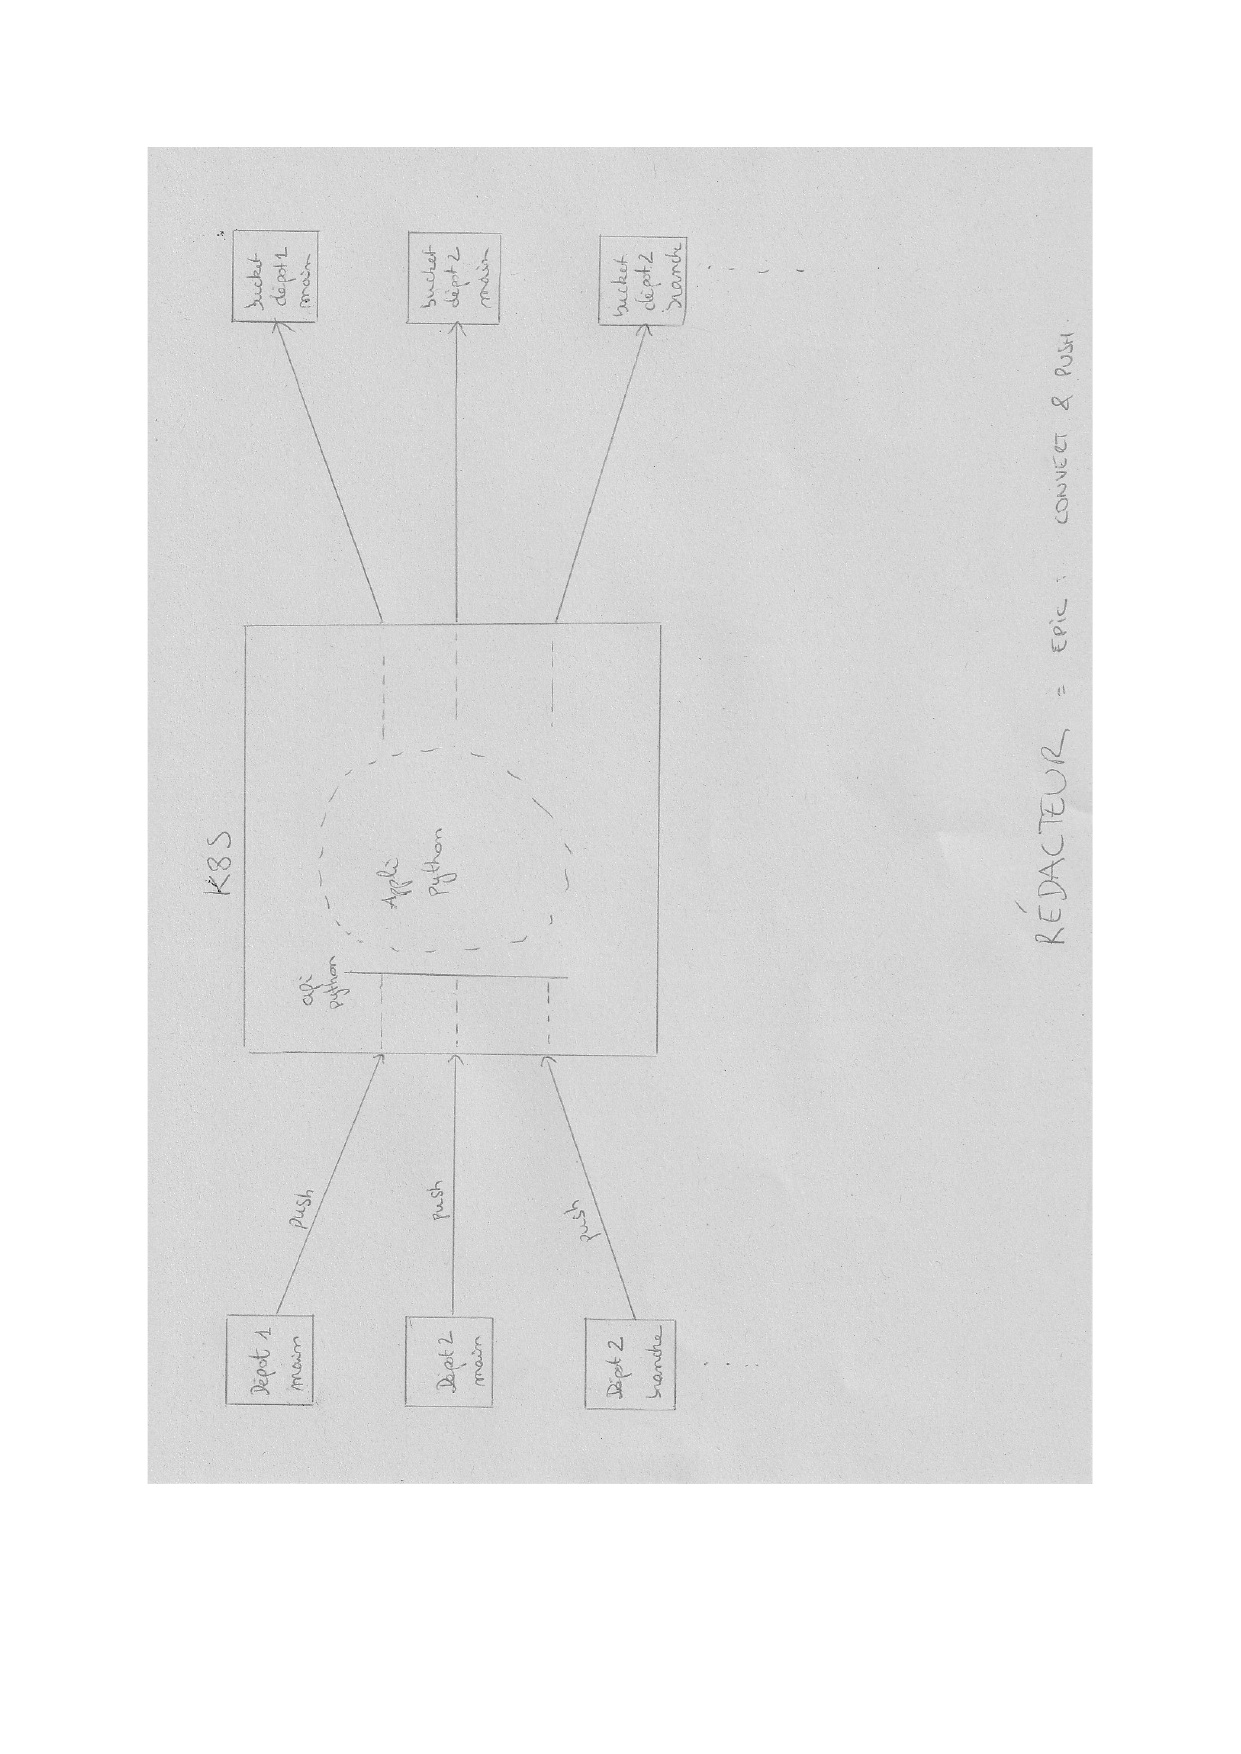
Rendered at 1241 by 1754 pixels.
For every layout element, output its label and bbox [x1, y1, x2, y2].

picture [147, 147, 1093, 1484]
